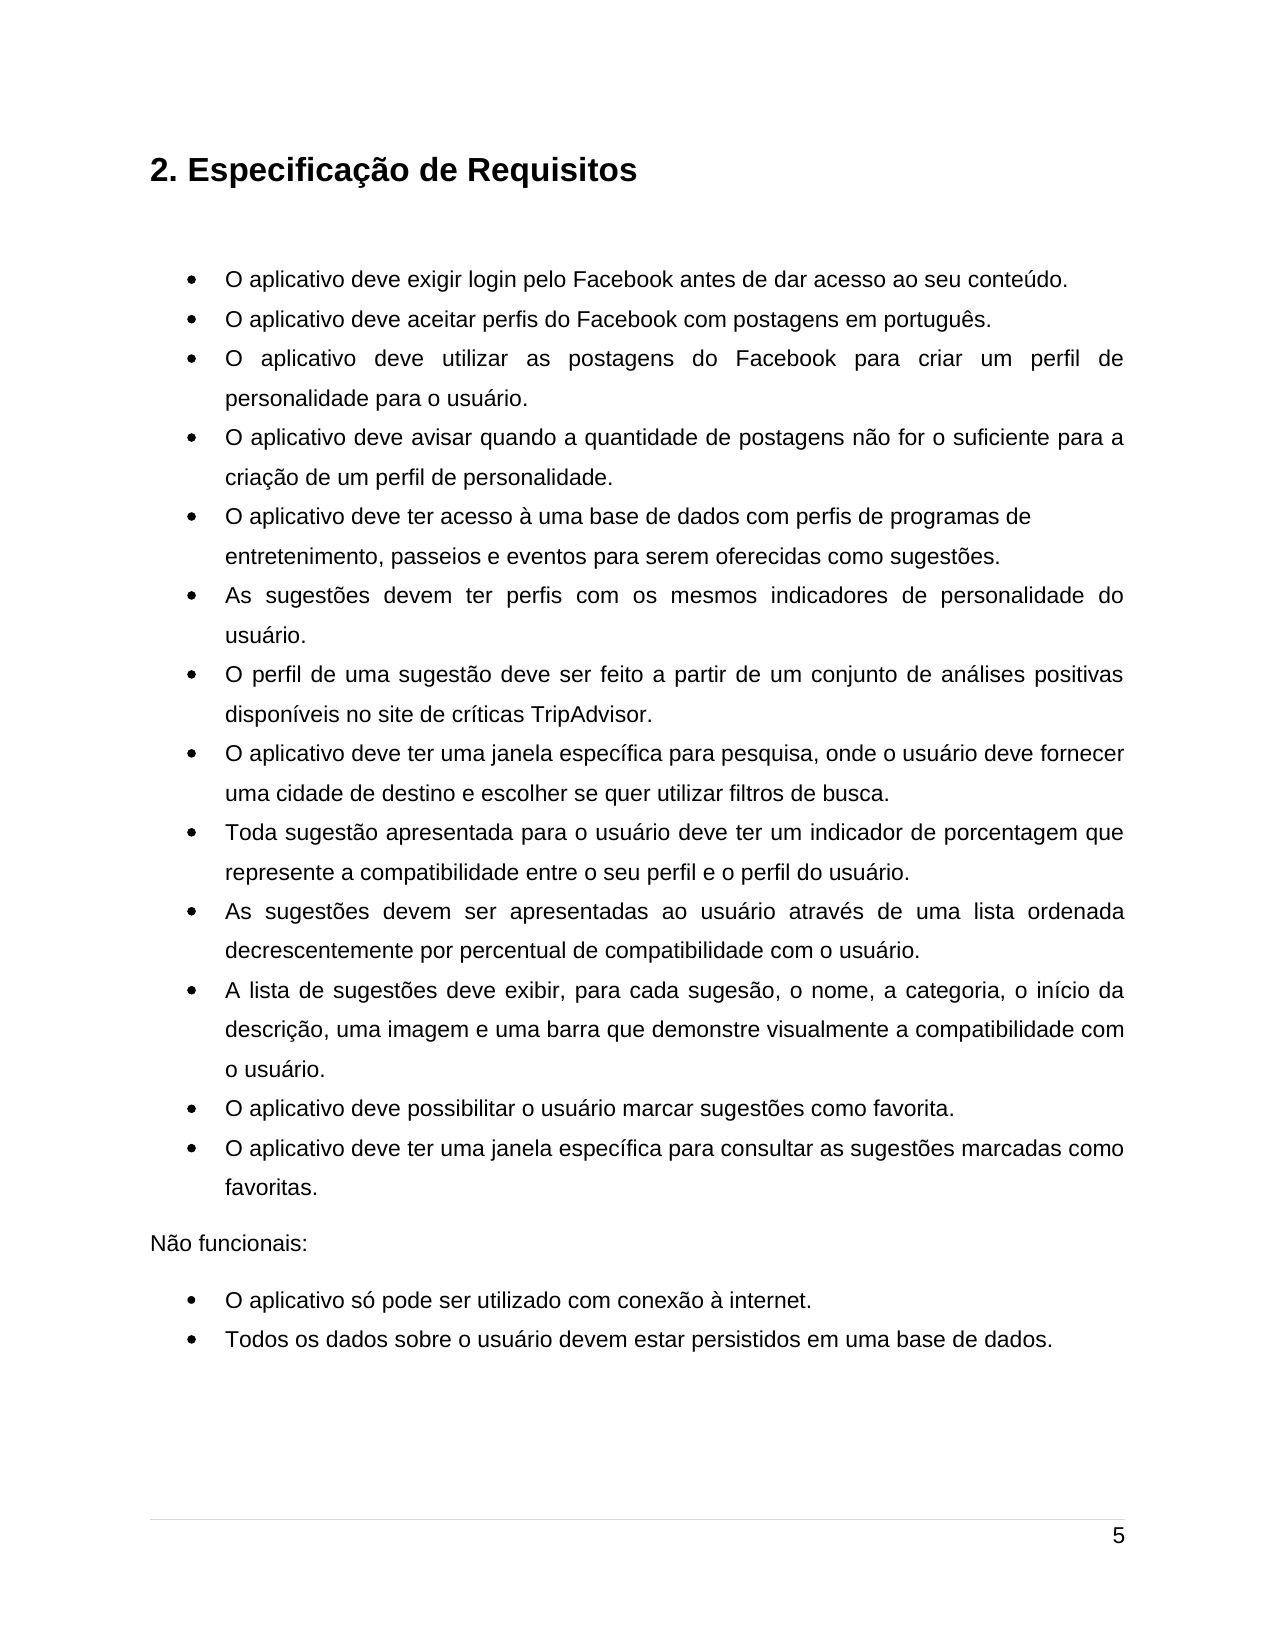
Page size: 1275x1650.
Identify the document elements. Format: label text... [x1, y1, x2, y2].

list A lista de sugestões deve exibir, para cada sugesão, o nome, a categoria, o início da descrição, uma imagem e uma barra que demonstre visualmente a compatibilidade com o usuário. [187, 977, 1125, 1082]
list O aplicativo deve utilizar as postagens do Facebook para criar um perfil de personalidade para o usuário. [187, 345, 1125, 411]
list O aplicativo deve ter acesso à uma base de dados com perfis de programas de entretenimento, passeios e eventos para serem oferecidas como sugestões. [187, 503, 1125, 569]
list O aplicativo só pode ser utilizado com conexão à internet. [187, 1287, 1125, 1313]
list Toda sugestão apresentada para o usuário deve ter um indicador de porcentagem que represente a compatibilidade entre o seu perfil e o perfil do usuário. [187, 819, 1125, 885]
list O aplicativo deve avisar quando a quantidade de postagens não for o suficiente para a criação de um perfil de personalidade. [187, 424, 1125, 490]
list Todos os dados sobre o usuário devem estar persistidos em uma base de dados. [187, 1326, 1125, 1352]
list O aplicativo deve possibilitar o usuário marcar sugestões como favorita. [187, 1095, 1125, 1122]
list As sugestões devem ser apresentadas ao usuário através de uma lista ordenada decrescentemente por percentual de compatibilidade com o usuário. [187, 898, 1125, 964]
list O perfil de uma sugestão deve ser feito a partir de um conjunto de análises positivas disponíveis no site de críticas TripAdvisor. [187, 661, 1125, 727]
list O aplicativo deve exigir login pelo Facebook antes de dar acesso ao seu conteúdo. [187, 266, 1125, 293]
list O aplicativo deve ter uma janela específica para pesquisa, onde o usuário deve fornecer uma cidade de destino e escolher se quer utilizar filtros de busca. [187, 740, 1125, 806]
list O aplicativo deve ter uma janela específica para consultar as sugestões marcadas como favoritas. [187, 1135, 1125, 1201]
list As sugestões devem ter perfis com os mesmos indicadores de personalidade do usuário. [187, 582, 1125, 648]
list Especificação de Requisitos [150, 150, 1125, 188]
text Não funcionais: [150, 1230, 1125, 1257]
list O aplicativo deve aceitar perfis do Facebook com postagens em português. [187, 306, 1125, 332]
